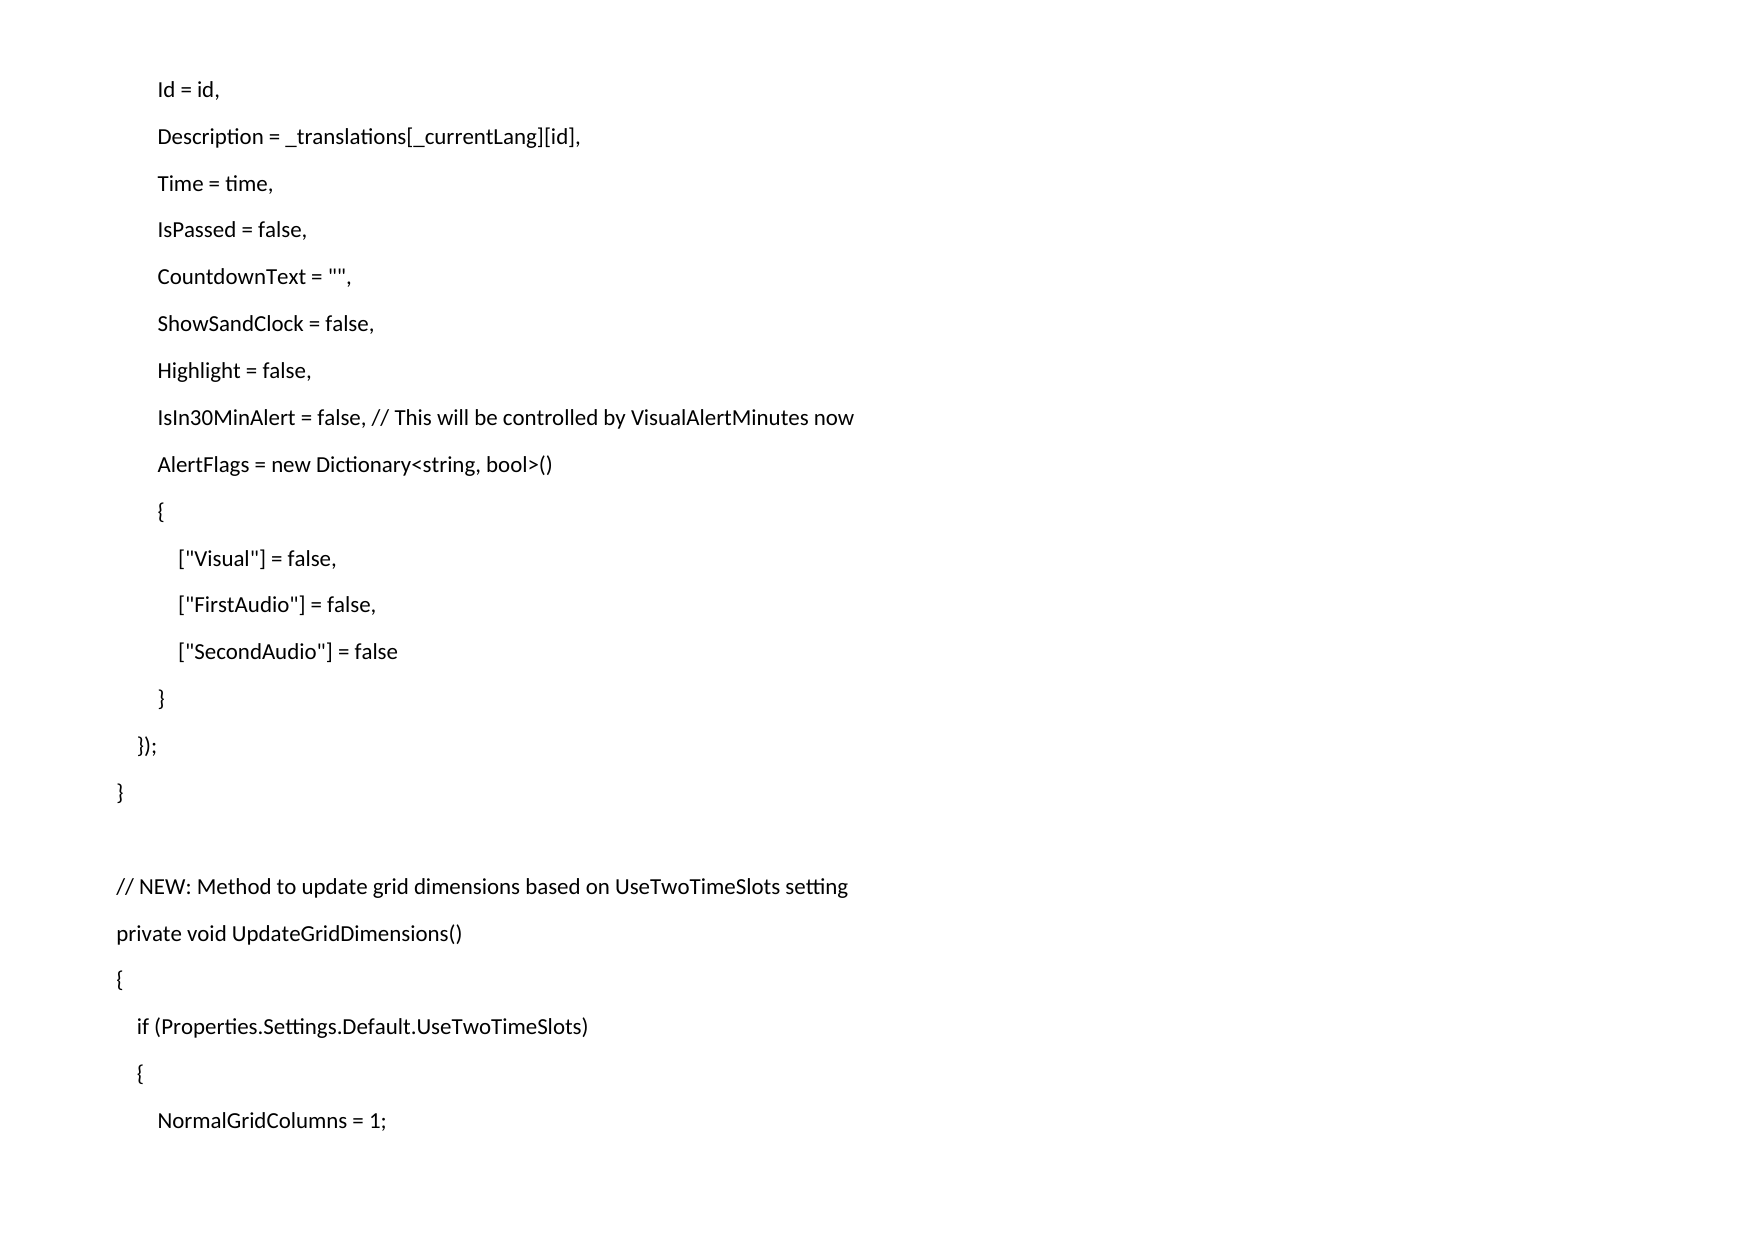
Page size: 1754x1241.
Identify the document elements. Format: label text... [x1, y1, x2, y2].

text { [75, 966, 1679, 994]
text ["SecondAudio"] = false [75, 637, 1679, 666]
text Description = _translations[_currentLang][id], [75, 122, 1679, 150]
text ["FirstAudio"] = false, [75, 591, 1679, 619]
text }); [75, 731, 1679, 759]
text Id = id, [75, 75, 1679, 103]
text IsPassed = false, [75, 216, 1679, 244]
text ShowSandClock = false, [75, 309, 1679, 337]
text if (Properties.Settings.Default.UseTwoTimeSlots) [75, 1012, 1679, 1041]
text { [75, 1059, 1679, 1087]
text // NEW: Method to update grid dimensions based on UseTwoTimeSlots setting [75, 872, 1679, 900]
text ["Visual"] = false, [75, 544, 1679, 572]
text } [75, 684, 1679, 712]
text } [75, 778, 1679, 806]
text Highlight = false, [75, 356, 1679, 384]
text Time = time, [75, 169, 1679, 197]
text private void UpdateGridDimensions() [75, 919, 1679, 947]
text IsIn30MinAlert = false, // This will be controlled by VisualAlertMinutes now [75, 403, 1679, 431]
text NormalGridColumns = 1; [75, 1106, 1679, 1134]
text CountdownText = "", [75, 262, 1679, 291]
text { [75, 497, 1679, 525]
text AlertFlags = new Dictionary<string, bool>() [75, 450, 1679, 478]
